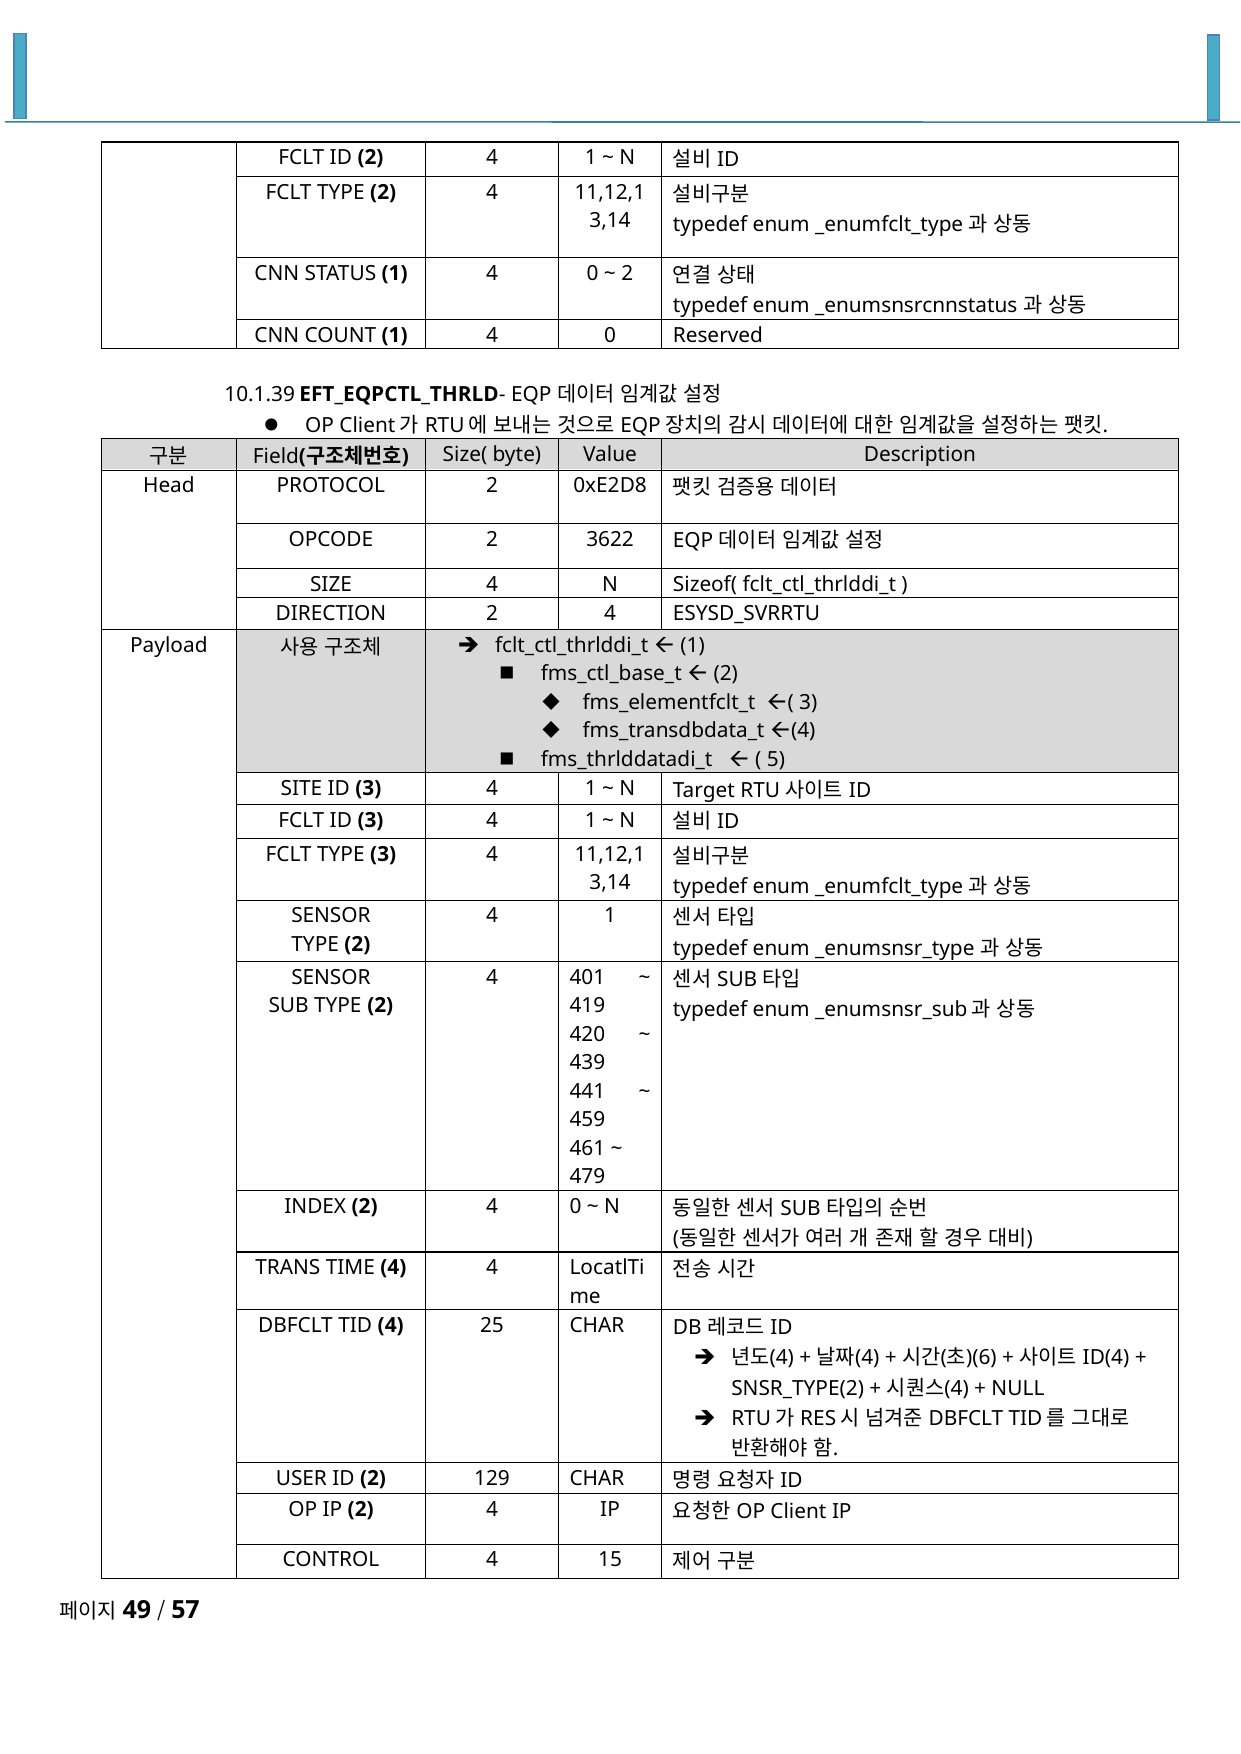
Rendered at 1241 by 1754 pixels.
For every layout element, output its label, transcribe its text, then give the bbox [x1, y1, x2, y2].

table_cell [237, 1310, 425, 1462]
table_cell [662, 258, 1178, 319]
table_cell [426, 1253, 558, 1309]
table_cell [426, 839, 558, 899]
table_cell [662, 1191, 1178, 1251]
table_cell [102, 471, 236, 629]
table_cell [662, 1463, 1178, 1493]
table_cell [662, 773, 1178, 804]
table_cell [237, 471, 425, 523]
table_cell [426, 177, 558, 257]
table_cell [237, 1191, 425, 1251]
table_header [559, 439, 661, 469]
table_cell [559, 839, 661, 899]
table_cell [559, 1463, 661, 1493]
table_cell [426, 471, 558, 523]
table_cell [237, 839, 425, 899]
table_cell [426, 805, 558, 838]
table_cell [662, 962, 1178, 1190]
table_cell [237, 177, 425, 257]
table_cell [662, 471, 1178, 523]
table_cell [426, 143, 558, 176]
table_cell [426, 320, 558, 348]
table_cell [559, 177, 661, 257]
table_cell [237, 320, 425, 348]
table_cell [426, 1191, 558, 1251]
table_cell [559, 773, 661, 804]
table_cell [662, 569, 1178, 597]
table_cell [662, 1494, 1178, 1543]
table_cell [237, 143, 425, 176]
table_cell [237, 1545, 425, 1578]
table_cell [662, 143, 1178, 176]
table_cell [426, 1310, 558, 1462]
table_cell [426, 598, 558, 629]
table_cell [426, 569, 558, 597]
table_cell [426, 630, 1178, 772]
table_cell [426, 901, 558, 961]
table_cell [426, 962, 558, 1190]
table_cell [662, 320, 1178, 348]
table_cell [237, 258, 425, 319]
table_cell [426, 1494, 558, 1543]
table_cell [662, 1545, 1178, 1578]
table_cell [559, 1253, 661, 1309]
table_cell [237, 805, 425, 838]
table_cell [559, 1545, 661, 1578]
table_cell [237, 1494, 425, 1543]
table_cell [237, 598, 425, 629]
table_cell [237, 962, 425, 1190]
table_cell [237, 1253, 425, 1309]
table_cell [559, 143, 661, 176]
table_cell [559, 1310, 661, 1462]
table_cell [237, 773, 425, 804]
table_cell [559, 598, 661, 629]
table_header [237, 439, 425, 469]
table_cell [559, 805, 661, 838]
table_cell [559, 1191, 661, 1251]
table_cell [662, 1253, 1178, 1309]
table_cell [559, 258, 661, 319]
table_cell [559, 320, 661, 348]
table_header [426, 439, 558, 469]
list OP Client가 RTU에 보내는 것으로 EQP장치의 감시 데이터에 대한 임계값을 설정하는 팻킷. [263, 408, 1181, 438]
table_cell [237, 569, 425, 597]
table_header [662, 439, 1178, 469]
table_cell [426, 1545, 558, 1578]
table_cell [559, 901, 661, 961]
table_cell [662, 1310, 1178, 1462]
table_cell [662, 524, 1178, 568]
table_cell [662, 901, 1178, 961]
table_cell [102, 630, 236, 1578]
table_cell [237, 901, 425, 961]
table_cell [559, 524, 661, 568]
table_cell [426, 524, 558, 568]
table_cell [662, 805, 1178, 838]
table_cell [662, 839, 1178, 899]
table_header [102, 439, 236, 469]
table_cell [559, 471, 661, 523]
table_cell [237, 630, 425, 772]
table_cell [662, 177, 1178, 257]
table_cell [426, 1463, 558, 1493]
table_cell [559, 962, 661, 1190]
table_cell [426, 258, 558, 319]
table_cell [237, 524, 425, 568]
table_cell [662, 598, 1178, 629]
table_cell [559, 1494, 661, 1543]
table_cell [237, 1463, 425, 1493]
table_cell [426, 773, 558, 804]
subtitle EFT_EQPCTL_THRLD- EQP 데이터 임계값 설정 [224, 378, 1181, 408]
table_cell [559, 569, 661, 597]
